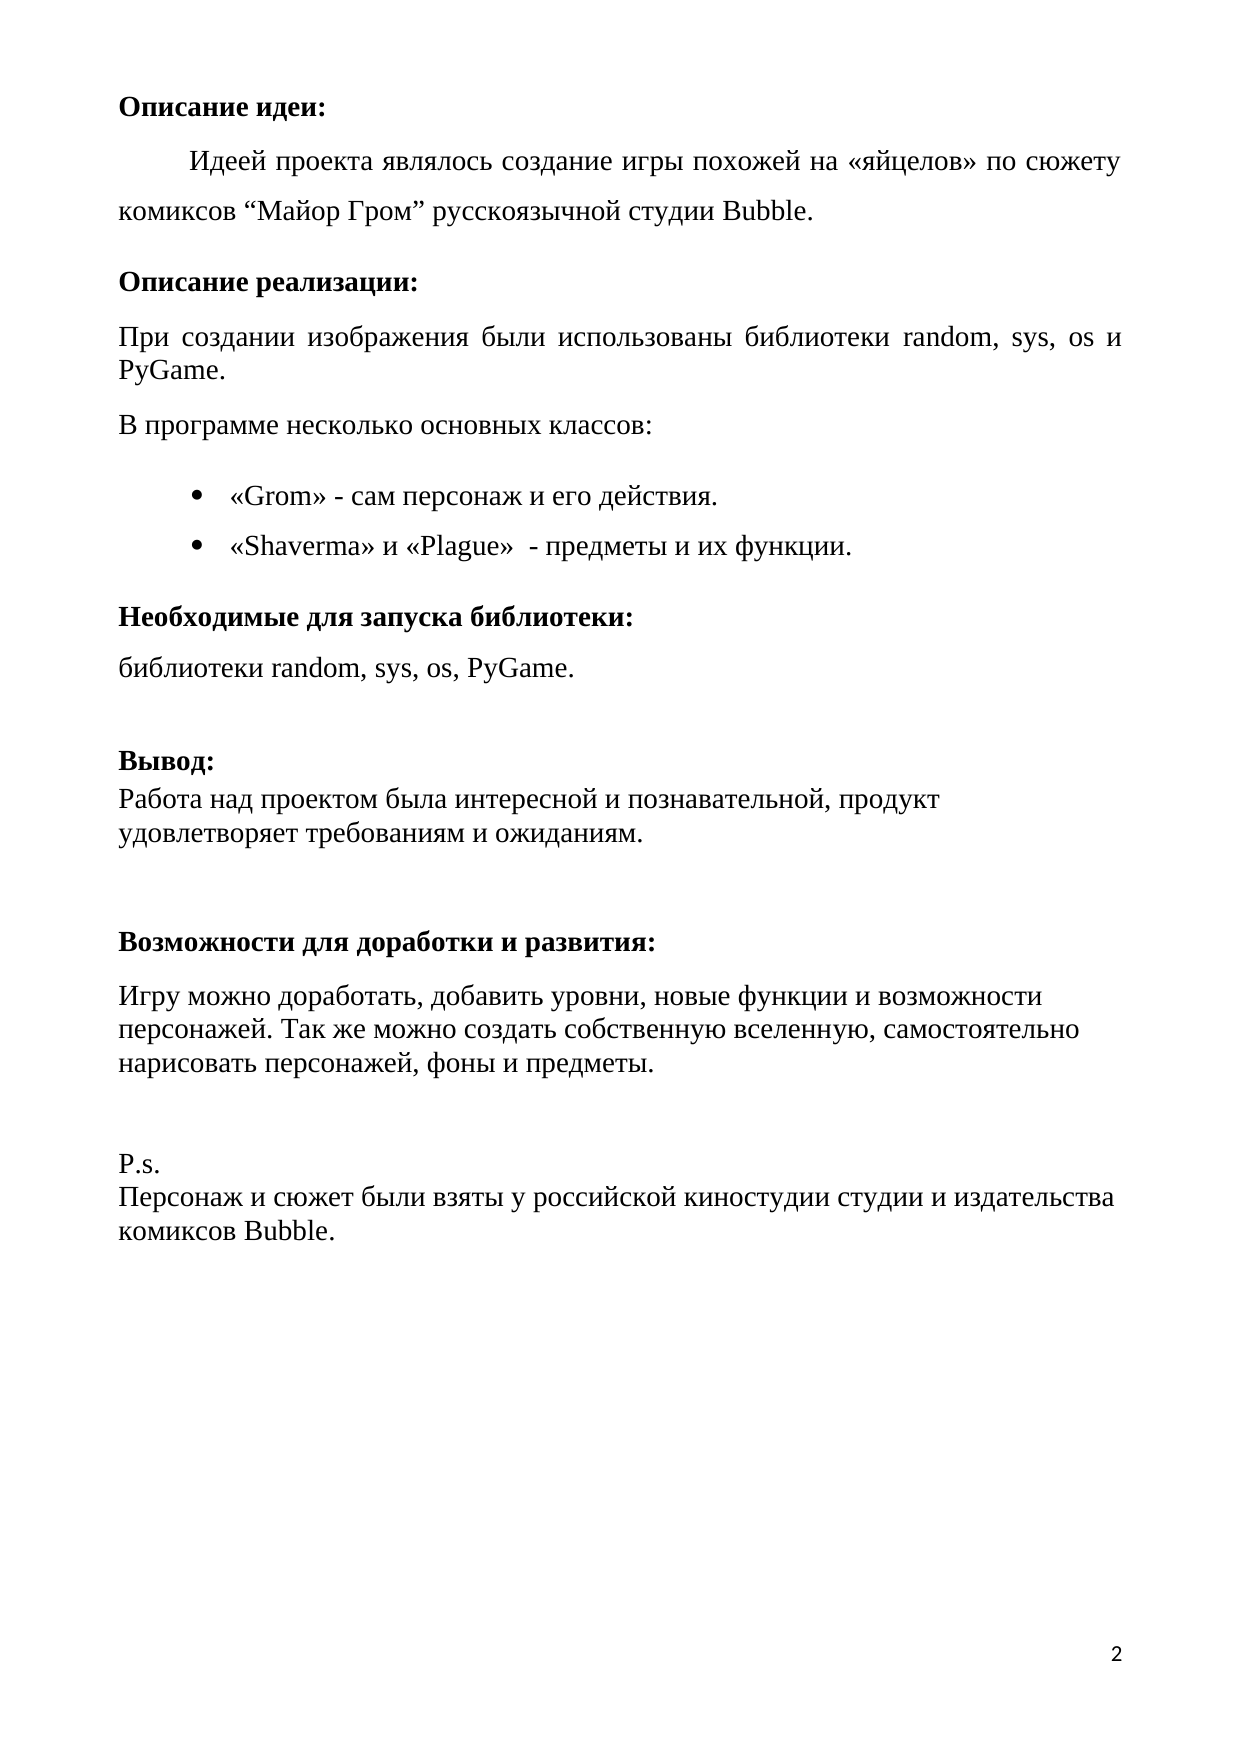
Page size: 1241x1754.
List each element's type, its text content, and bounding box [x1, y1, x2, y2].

text Описание идеи: [118, 89, 1122, 122]
text Вывод: [118, 743, 1122, 776]
text Работа над проектом была интересной и познавательной, продукт удовлетворяет требованиям и ожиданиям. [118, 781, 1122, 848]
list «Grom» - сам персонаж и его действия. [192, 478, 1122, 512]
text В программе несколько основных классов: [118, 407, 1122, 440]
text Персонаж и сюжет были взяты у российской киностудии студии и издательства комиксов Bubble. [118, 1179, 1122, 1246]
text Необходимые для запуска библиотеки: [118, 599, 1122, 633]
text Описание реализации: [118, 264, 1122, 298]
text Игру можно доработать, добавить уровни, новые функции и возможности персонажей. Так же можно создать собственную вселенную, самостоятельно нарисовать персонажей, фоны и предметы. P.s. [118, 978, 1122, 1179]
text Возможности для доработки и развития: [118, 924, 1122, 957]
text библиотеки random, sys, os, PyGame. [118, 650, 1122, 683]
text При создании изображения были использованы библиотеки random, sys, os и PyGame. [118, 319, 1122, 386]
text Идеей проекта являлось создание игры похожей на «яйцелов» по сюжету комиксов “Майор Гром” русскоязычной студии Bubble. [118, 143, 1122, 227]
list «Shaverma» и «Plague» - предметы и их функции. [192, 528, 1122, 562]
